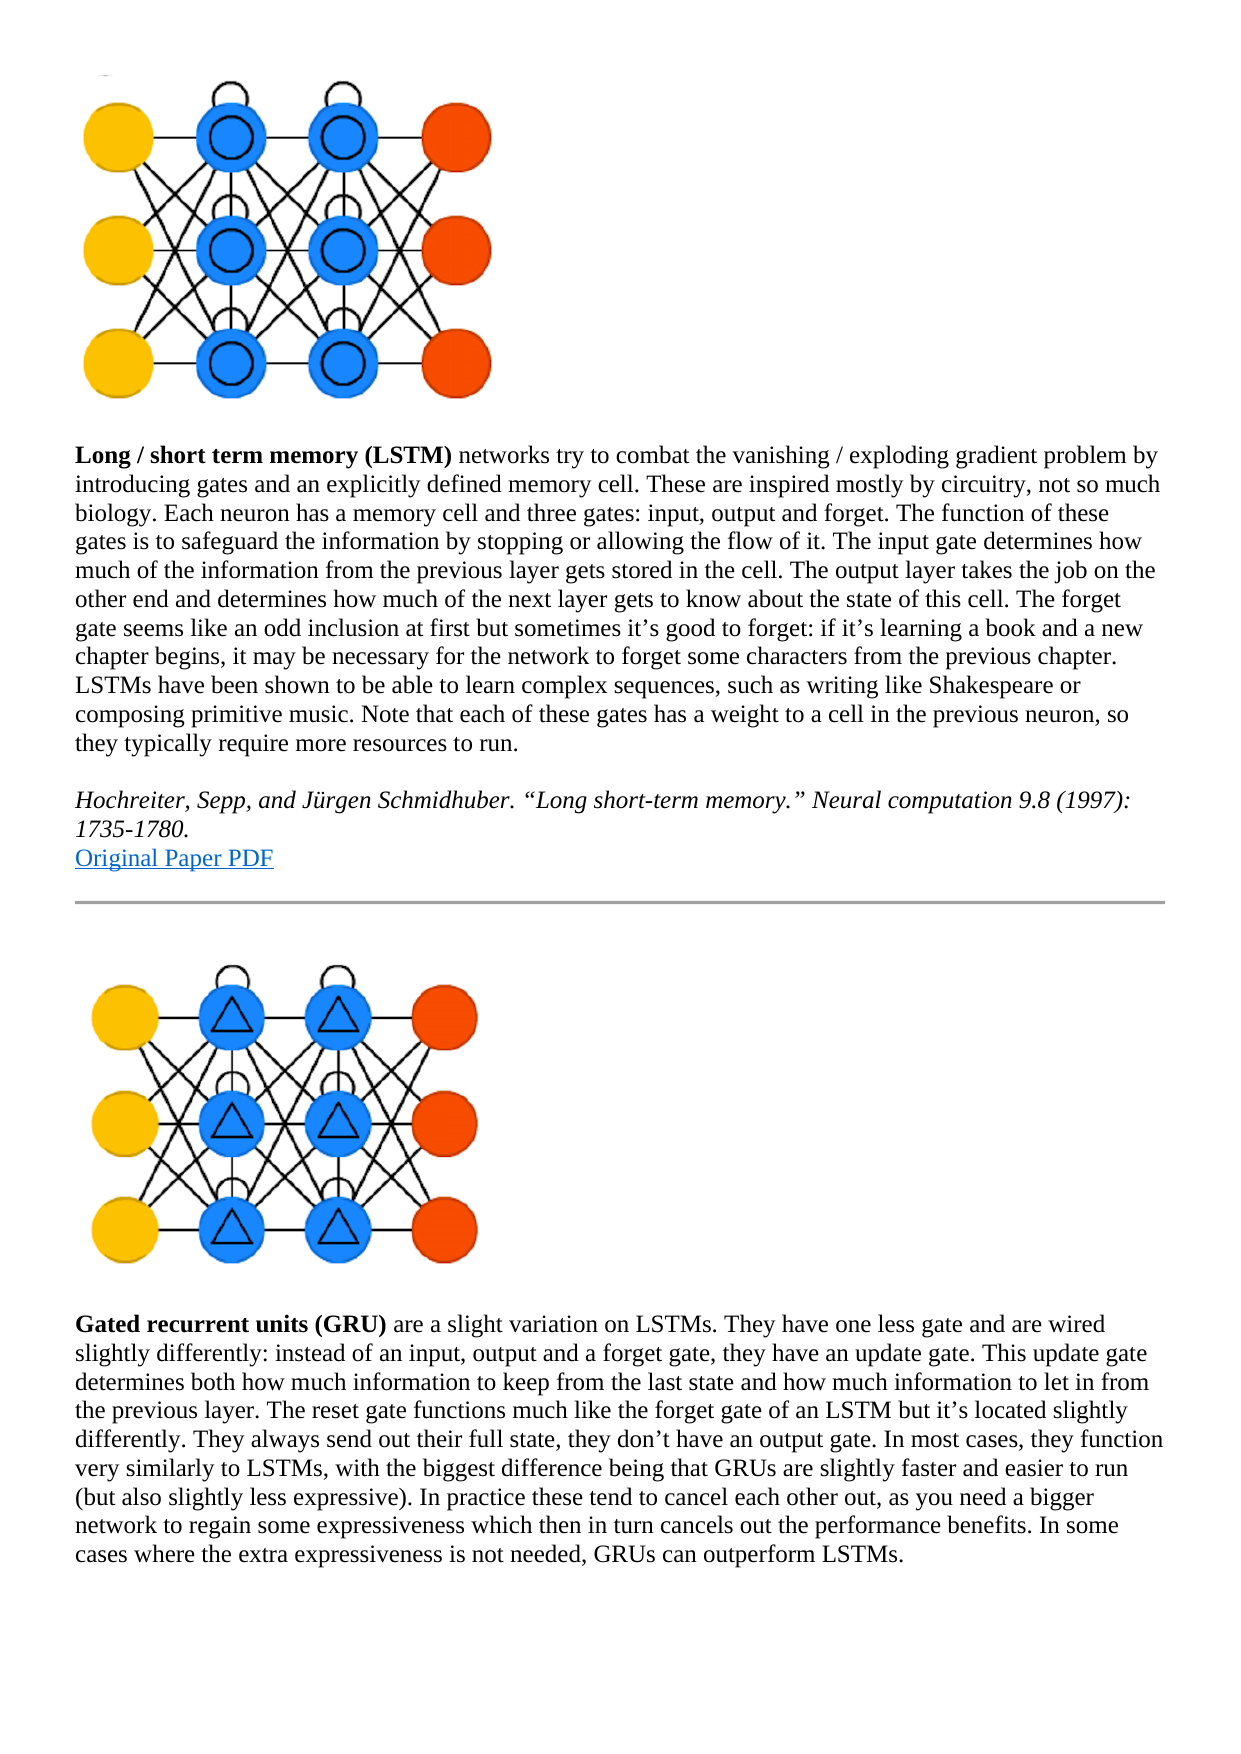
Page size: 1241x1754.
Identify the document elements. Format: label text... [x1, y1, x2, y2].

picture [75, 75, 499, 411]
text Hochreiter, Sepp, and Jürgen Schmidhuber. “Long short-term memory.” Neural computation 9.8 (1997): 1735-1780. Original Paper PDF [75, 786, 1165, 872]
picture [75, 958, 499, 1280]
text Long / short term memory (LSTM) networks try to combat the vanishing / exploding gradient problem by introducing gates and an explicitly defined memory cell. These are inspired mostly by circuitry, not so much biology. Each neuron has a memory cell and three gates: input, output and forget. The function of these gates is to safeguard the information by stopping or allowing the flow of it. The input gate determines how much of the information from the previous layer gets stored in the cell. The output layer takes the job on the other end and determines how much of the next layer gets to know about the state of this cell. The forget gate seems like an odd inclusion at first but sometimes it’s good to forget: if it’s learning a book and a new chapter begins, it may be necessary for the network to forget some characters from the previous chapter. LSTMs have been shown to be able to learn complex sequences, such as writing like Shakespeare or composing primitive music. Note that each of these gates has a weight to a cell in the previous neuron, so they typically require more resources to run. [75, 440, 1165, 756]
text Gated recurrent units (GRU) are a slight variation on LSTMs. They have one less gate and are wired slightly differently: instead of an input, output and a forget gate, they have an update gate. This update gate determines both how much information to keep from the last state and how much information to let in from the previous layer. The reset gate functions much like the forget gate of an LSTM but it’s located slightly differently. They always send out their full state, they don’t have an output gate. In most cases, they function very similarly to LSTMs, with the biggest difference being that GRUs are slightly faster and easier to run (but also slightly less expressive). In practice these tend to cancel each other out, as you need a bigger network to regain some expressiveness which then in turn cancels out the performance benefits. In some cases where the extra expressiveness is not needed, GRUs can outperform LSTMs. [75, 1309, 1165, 1568]
